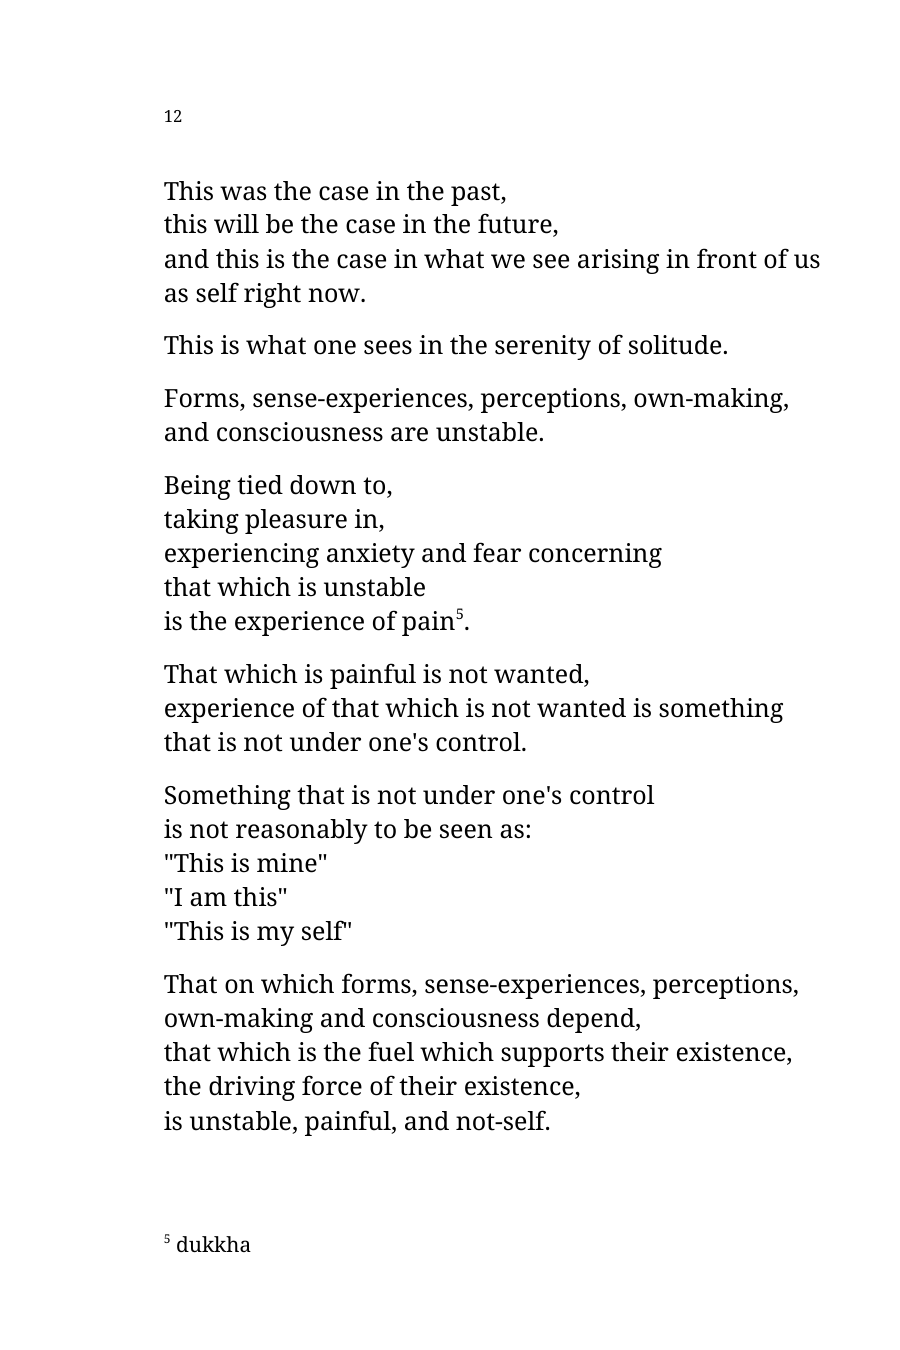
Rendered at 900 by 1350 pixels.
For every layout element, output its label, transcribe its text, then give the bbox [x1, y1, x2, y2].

text Being tied down to, taking pleasure in, experiencing anxiety and fear concerning that which is unstable is the experience of pain. [163, 468, 823, 638]
text Forms, sense-experiences, perceptions, own-making, and consciousness are unstable. [163, 381, 823, 449]
text This was the case in the past, this will be the case in the future, and this is the case in what we see arising in front of us as self right now. [163, 173, 823, 309]
text Something that is not under one's control is not reasonably to be seen as: "This is mine" "I am this" "This is my self" [163, 778, 823, 948]
text This is what one sees in the serenity of solitude. [163, 328, 823, 362]
text That on which forms, sense-experiences, perceptions, own-making and consciousness depend, that which is the fuel which supports their existence, the driving force of their existence, is unstable, painful, and not-self. [163, 967, 823, 1137]
text That which is painful is not wanted, experience of that which is not wanted is something that is not under one's control. [163, 657, 823, 759]
